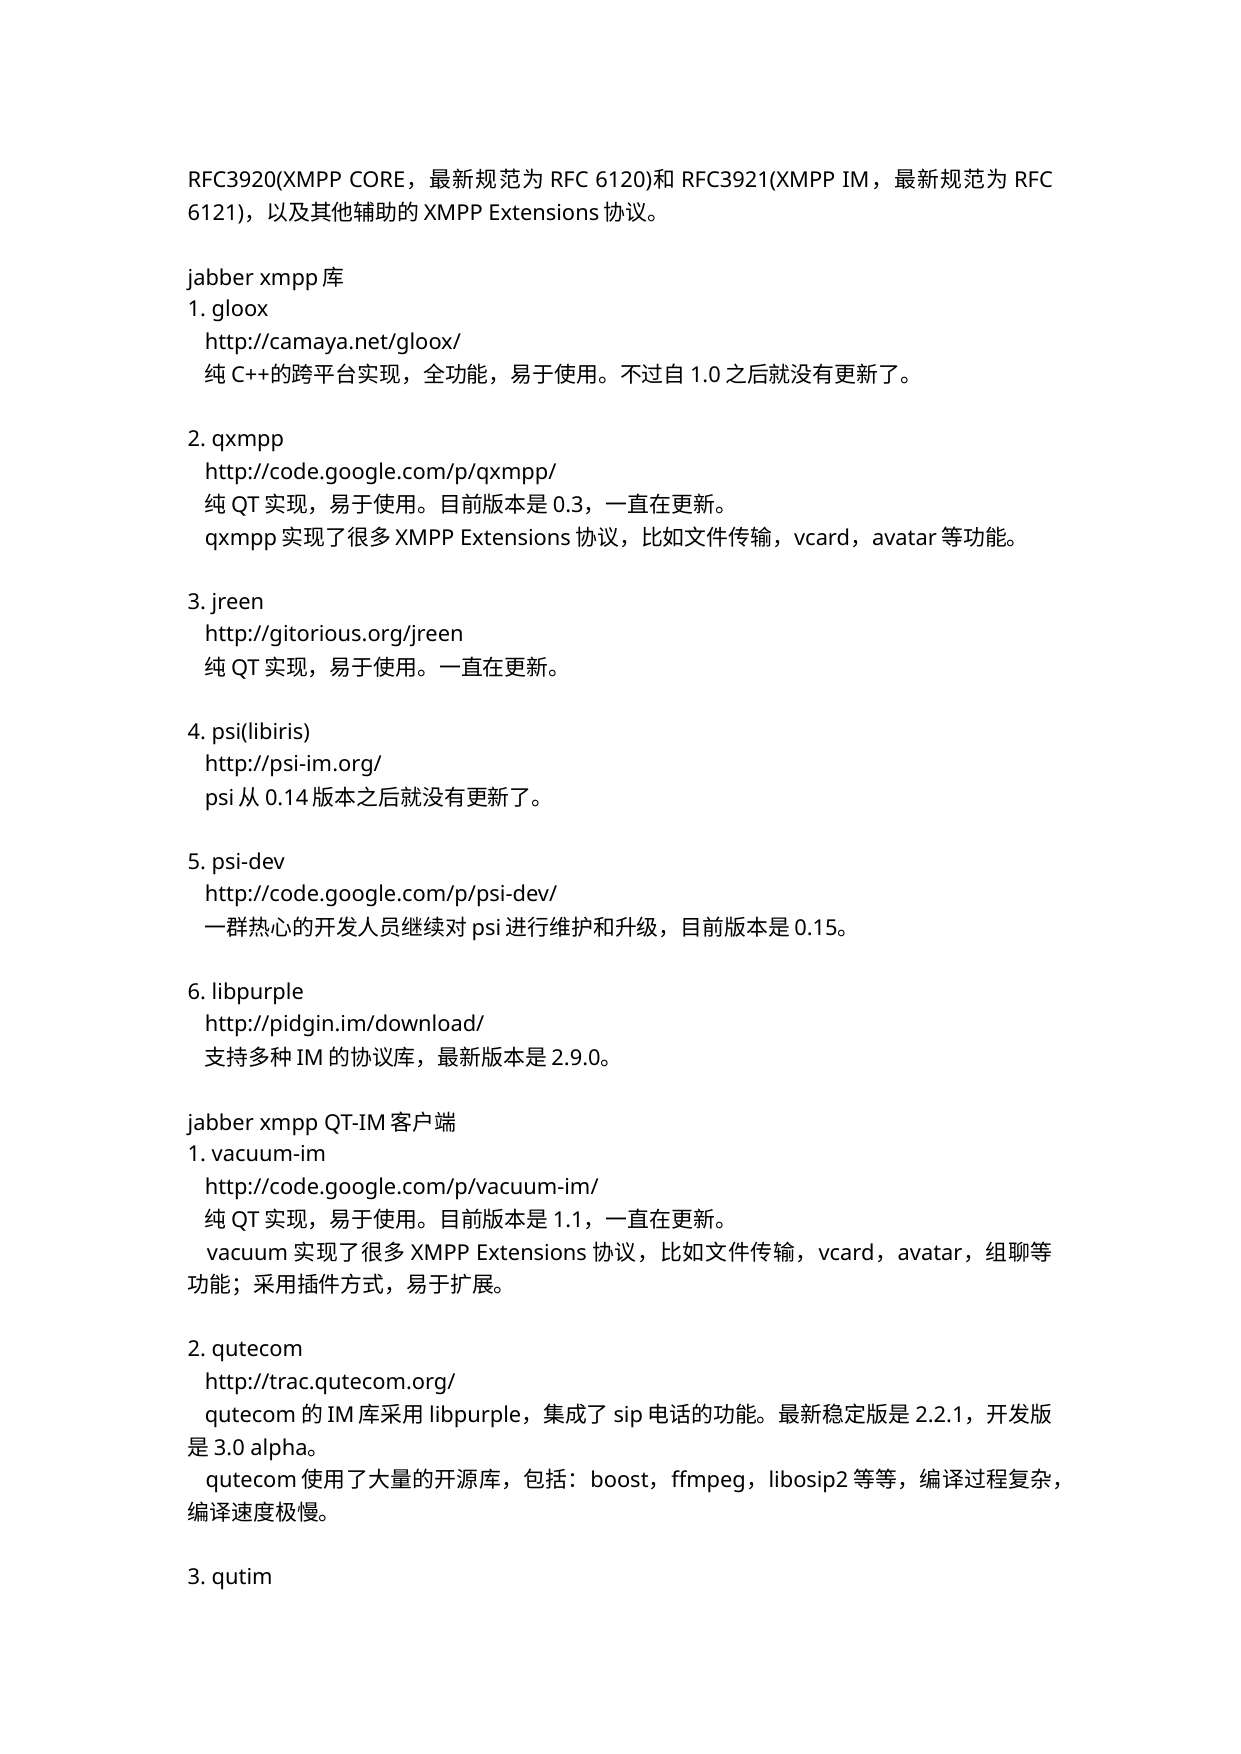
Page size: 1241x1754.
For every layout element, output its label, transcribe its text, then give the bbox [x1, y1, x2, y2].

text 1. vacuum-im [187, 1137, 1053, 1169]
text qxmpp实现了很多XMPP Extensions协议，比如文件传输，vcard，avatar等功能。 [187, 519, 1053, 552]
text http://gitorious.org/jreen [187, 617, 1053, 649]
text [187, 162, 1053, 227]
text http://pidgin.im/download/ [187, 1007, 1053, 1039]
text 2. qxmpp [187, 422, 1053, 454]
text 2. qutecom [187, 1332, 1053, 1364]
text 支持多种IM的协议库，最新版本是2.9.0。 [187, 1039, 1053, 1072]
text 5. psi-dev [187, 844, 1053, 877]
text 1. gloox [187, 292, 1053, 324]
text 3. qutim [187, 1559, 1053, 1592]
text 一群热心的开发人员继续对psi进行维护和升级，目前版本是0.15。 [187, 909, 1053, 942]
text 纯QT实现，易于使用。一直在更新。 [187, 649, 1053, 682]
text http://code.google.com/p/psi-dev/ [187, 877, 1053, 909]
text http://code.google.com/p/vacuum-im/ [187, 1169, 1053, 1202]
text http://psi-im.org/ [187, 747, 1053, 779]
text jabber xmpp库 [187, 259, 1053, 292]
text 纯QT实现，易于使用。目前版本是0.3，一直在更新。 [187, 487, 1053, 519]
text qutecom的IM库采用libpurple，集成了sip电话的功能。最新稳定版是2.2.1，开发版是3.0 alpha。 [187, 1397, 1053, 1462]
text qutecom使用了大量的开源库，包括：boost，ffmpeg，libosip2等等，编译过程复杂，编译速度极慢。 [187, 1462, 1053, 1527]
text http://code.google.com/p/qxmpp/ [187, 454, 1053, 487]
text 纯C++的跨平台实现，全功能，易于使用。不过自1.0之后就没有更新了。 [187, 357, 1053, 389]
text jabber xmpp QT-IM客户端 [187, 1104, 1053, 1137]
text http://camaya.net/gloox/ [187, 324, 1053, 357]
text 纯QT实现，易于使用。目前版本是1.1，一直在更新。 [187, 1202, 1053, 1234]
text 3. jreen [187, 584, 1053, 617]
text http://trac.qutecom.org/ [187, 1364, 1053, 1397]
text psi从0.14版本之后就没有更新了。 [187, 779, 1053, 812]
text 6. libpurple [187, 974, 1053, 1007]
text 4. psi(libiris) [187, 714, 1053, 747]
text vacuum实现了很多XMPP Extensions协议，比如文件传输，vcard，avatar，组聊等功能；采用插件方式，易于扩展。 [187, 1234, 1053, 1299]
